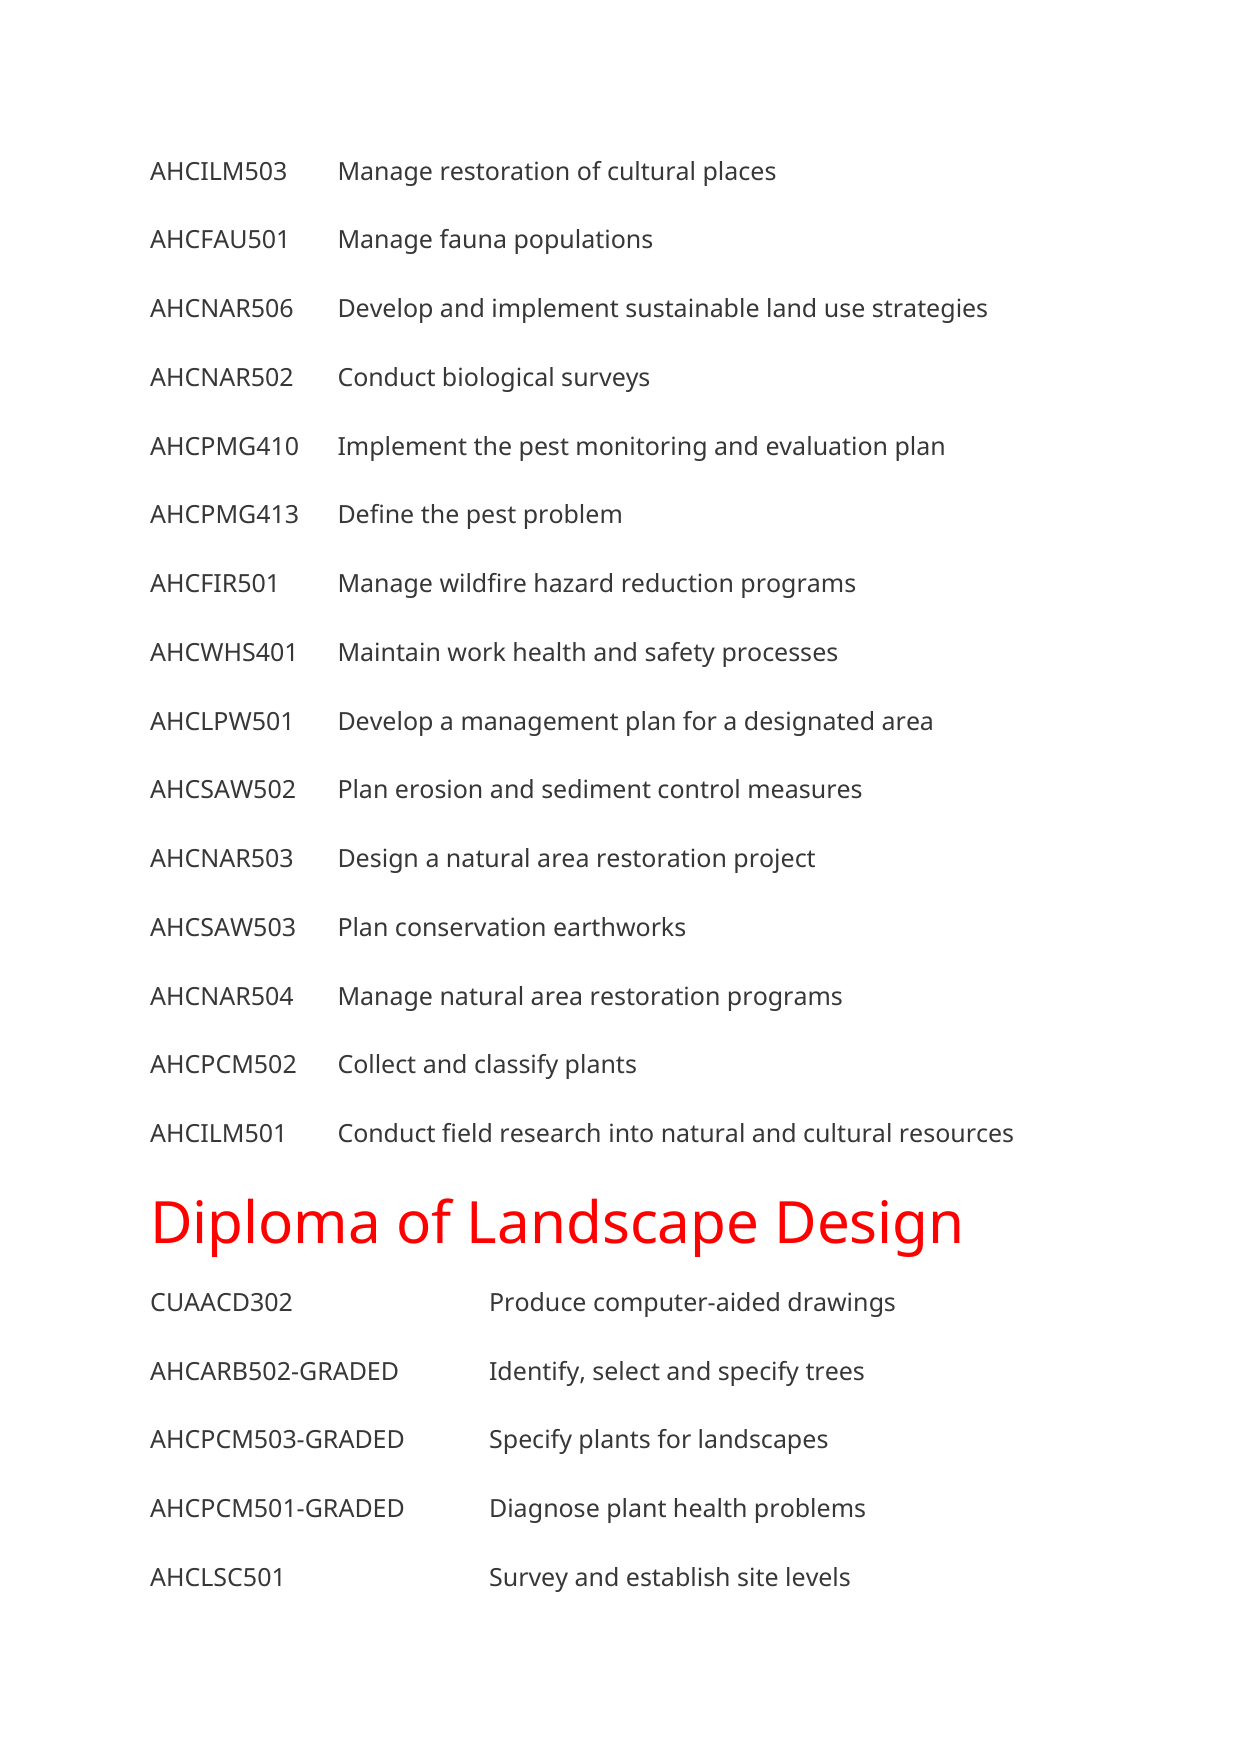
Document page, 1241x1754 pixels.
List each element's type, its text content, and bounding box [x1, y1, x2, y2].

text Diploma of Landscape Design [150, 1181, 1090, 1261]
table_cell Identify, select and specify trees [489, 1350, 1090, 1419]
table_cell AHCPCM501-GRADED [150, 1488, 489, 1556]
table_cell AHCNAR502 [150, 356, 337, 425]
table_header CUAACD302 [150, 1281, 489, 1350]
table_cell AHCLPW501 [150, 700, 337, 769]
table_cell Conduct field research into natural and cultural resources [337, 1113, 1090, 1181]
table_header Produce computer-aided drawings [489, 1281, 1090, 1350]
table_cell AHCFAU501 [150, 219, 337, 287]
table_cell Develop a management plan for a designated area [337, 700, 1090, 769]
table_cell Manage restoration of cultural places [337, 150, 1090, 219]
table_cell Conduct biological surveys [337, 356, 1090, 425]
table_cell Implement the pest monitoring and evaluation plan [337, 425, 1090, 494]
table_cell AHCPMG413 [150, 494, 337, 562]
table_cell AHCILM501 [150, 1113, 337, 1181]
table_cell Collect and classify plants [337, 1044, 1090, 1112]
table_cell Plan erosion and sediment control measures [337, 769, 1090, 837]
table_cell AHCPCM503-GRADED [150, 1419, 489, 1487]
table_cell Diagnose plant health problems [489, 1488, 1090, 1556]
table_cell AHCNAR504 [150, 975, 337, 1044]
table_cell AHCFIR501 [150, 563, 337, 631]
table_cell Design a natural area restoration project [337, 838, 1090, 906]
table_cell Specify plants for landscapes [489, 1419, 1090, 1487]
table_cell AHCLSC501 [150, 1556, 489, 1594]
table_cell AHCPCM502 [150, 1044, 337, 1112]
table_cell AHCSAW502 [150, 769, 337, 837]
table_cell Manage wildfire hazard reduction programs [337, 563, 1090, 631]
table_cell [489, 1556, 1090, 1594]
table_cell AHCSAW503 [150, 906, 337, 975]
table_cell Develop and implement sustainable land use strategies [337, 288, 1090, 356]
table_cell Maintain work health and safety processes [337, 631, 1090, 700]
table_cell Define the pest problem [337, 494, 1090, 562]
table_cell AHCARB502-GRADED [150, 1350, 489, 1419]
table_cell AHCNAR506 [150, 288, 337, 356]
table_cell AHCPMG410 [150, 425, 337, 494]
table_cell AHCWHS401 [150, 631, 337, 700]
table_cell Plan conservation earthworks [337, 906, 1090, 975]
table_cell AHCNAR503 [150, 838, 337, 906]
table_cell Manage fauna populations [337, 219, 1090, 287]
table_cell Manage natural area restoration programs [337, 975, 1090, 1044]
table_cell AHCILM503 [150, 150, 337, 219]
